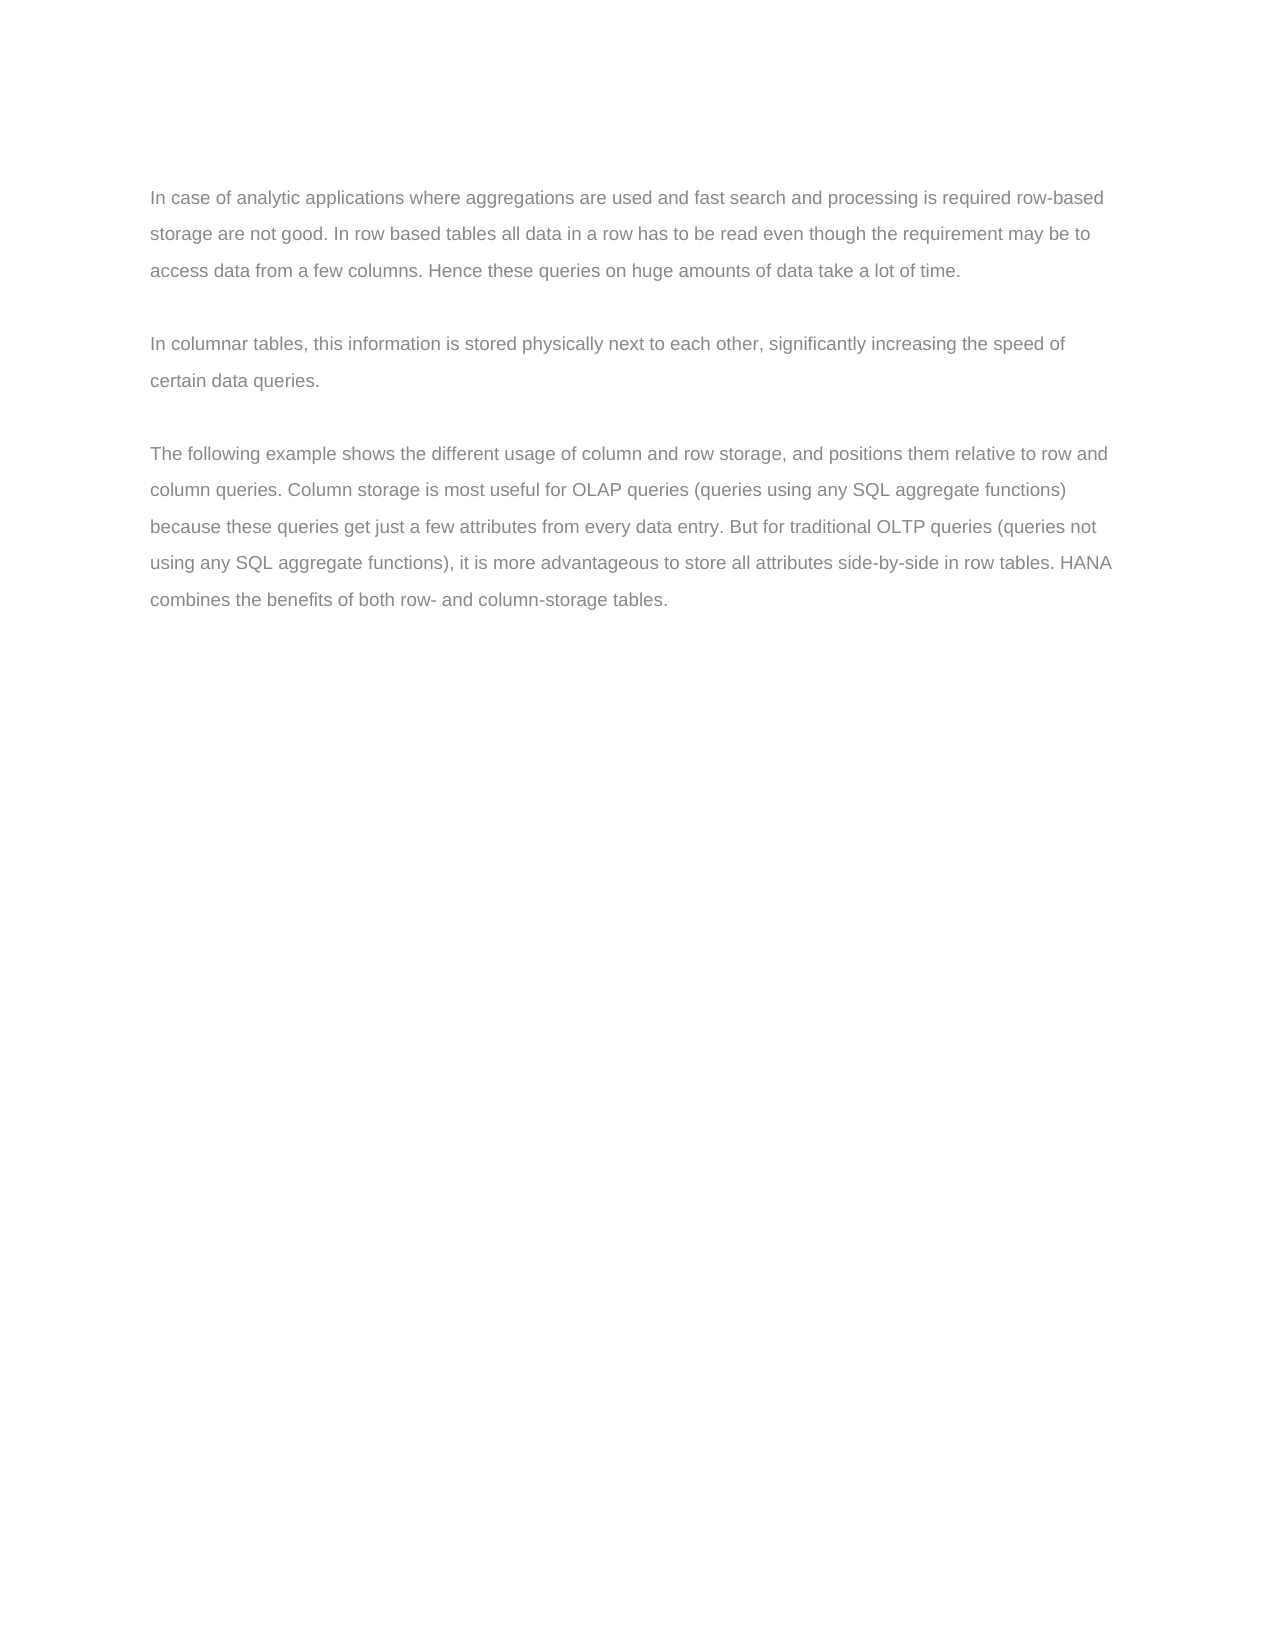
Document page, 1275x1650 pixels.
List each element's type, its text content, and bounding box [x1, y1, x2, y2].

text In case of analytic applications where aggregations are used and fast search and processing is required row-based storage are not good. In row based tables all data in a row has to be read even though the requirement may be to access data from a few columns. Hence these queries on huge amounts of data take a lot of time. In columnar tables, this information is stored physically next to each other, significantly increasing the speed of certain data queries. The following example shows the different usage of column and row storage, and positions them relative to row and column queries. Column storage is most useful for OLAP queries (queries using any SQL aggregate functions) because these queries get just a few attributes from every data entry. But for traditional OLTP queries (queries not using any SQL aggregate functions), it is more advantageous to store all attributes side-by-side in row tables. HANA combines the benefits of both row- and column-storage tables. Conclusion: [150, 150, 1125, 610]
